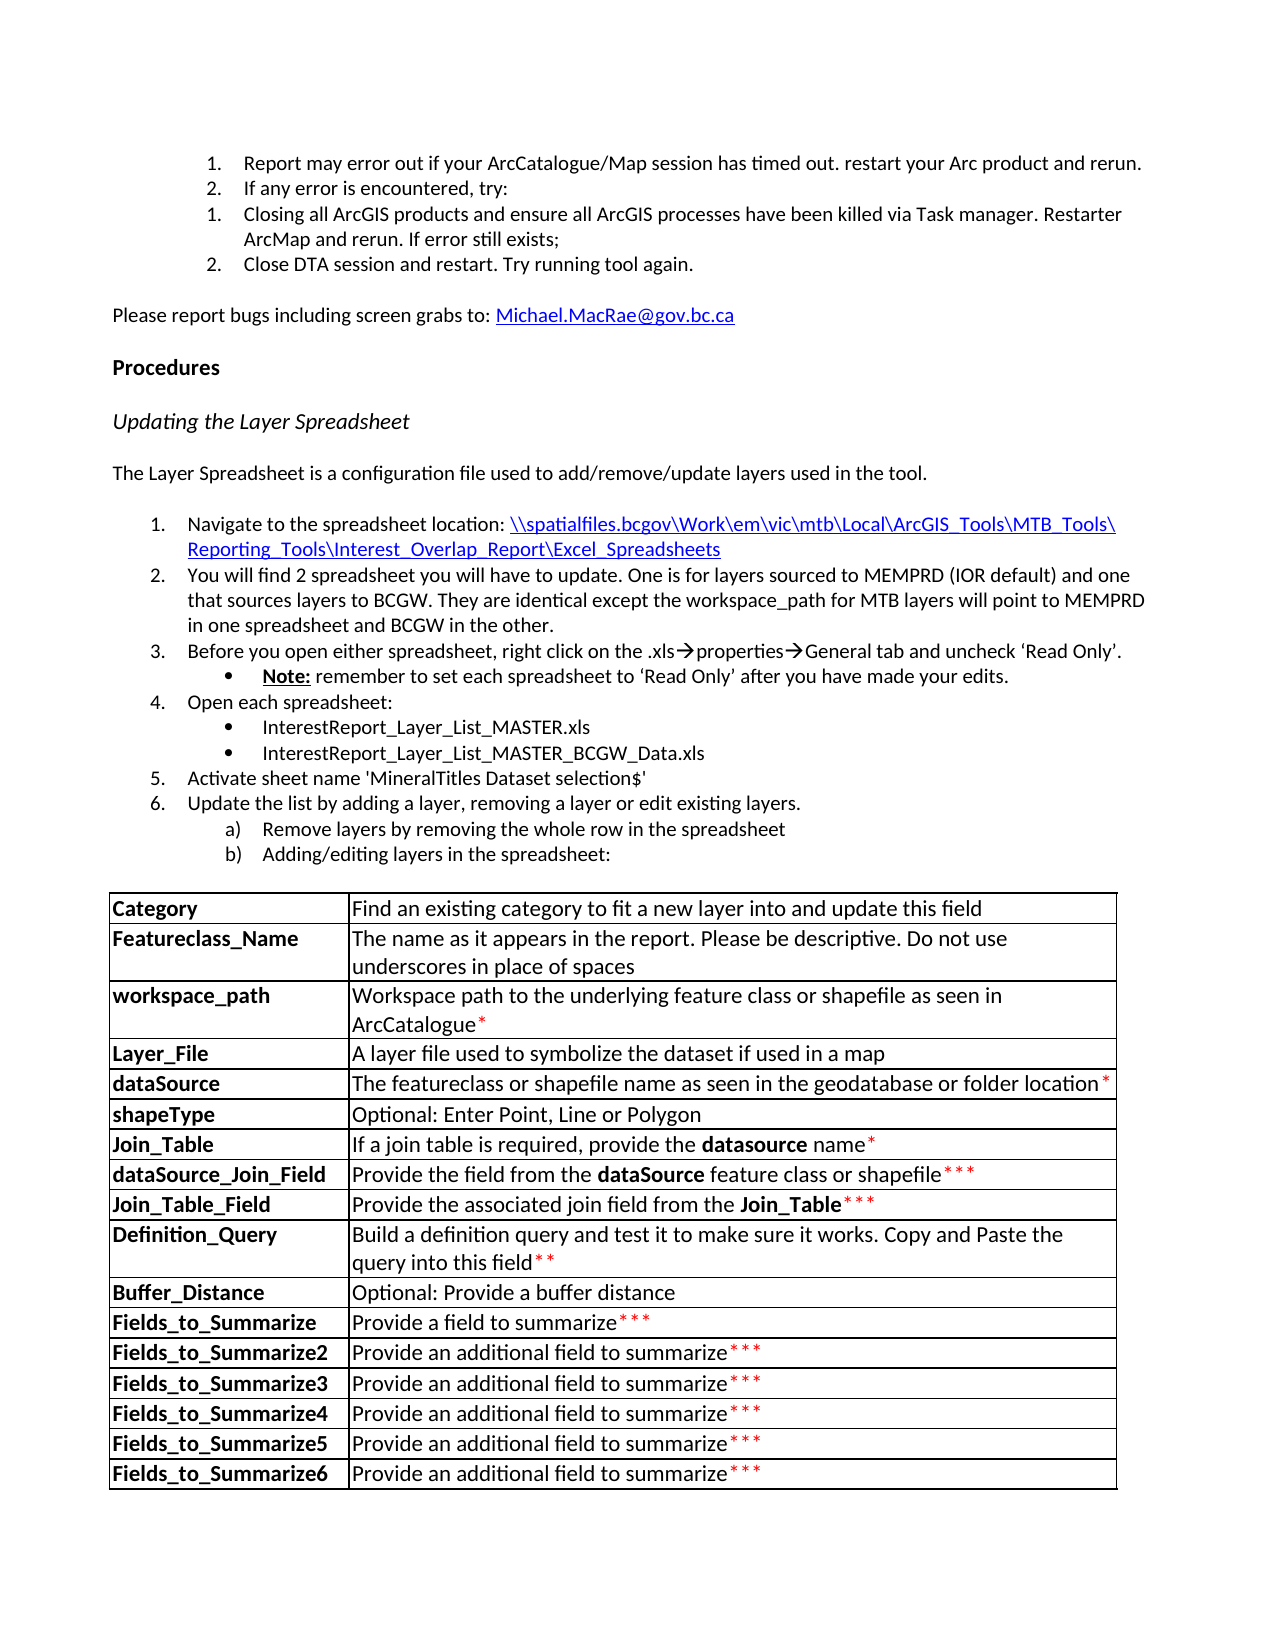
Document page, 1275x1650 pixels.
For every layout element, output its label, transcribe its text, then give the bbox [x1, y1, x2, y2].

table_header Category [110, 894, 348, 922]
table_cell Fields_to_Summarize [110, 1308, 348, 1337]
table_header Find an existing category to fit a new layer into and update this field [350, 894, 1116, 922]
table_cell Definition_Query [110, 1221, 348, 1277]
table_cell Fields_to_Summarize6 [110, 1460, 348, 1488]
list Close DTA session and restart. Try running tool again. [206, 252, 1162, 277]
text Please report bugs including screen grabs to: Michael.MacRae@gov.bc.ca [112, 302, 1162, 328]
table_cell A layer file used to symbolize the dataset if used in a map [350, 1039, 1116, 1068]
list InterestReport_Layer_List_MASTER_BCGW_Data.xls [225, 740, 1162, 765]
table_cell The name as it appears in the report. Please be descriptive. Do not use underscores in place of spaces [350, 924, 1116, 980]
table_cell dataSource_Join_Field [110, 1160, 348, 1189]
list Activate sheet name 'MineralTitles Dataset selection$' [150, 765, 1162, 791]
list Report may error out if your ArcCatalogue/Map session has timed out. restart your Arc product and rerun. [206, 150, 1162, 175]
list Update the list by adding a layer, removing a layer or edit existing layers. [150, 791, 1162, 816]
list Remove layers by removing the whole row in the spreadsheet [225, 816, 1162, 841]
table_cell Provide an additional field to summarize*** [350, 1429, 1116, 1458]
table_cell Layer_File [110, 1039, 348, 1068]
table_cell Provide an additional field to summarize*** [350, 1460, 1116, 1488]
table_cell Provide the field from the dataSource feature class or shapefile*** [350, 1160, 1116, 1189]
table_cell Provide the associated join field from the Join_Table*** [350, 1190, 1116, 1219]
table_cell Join_Table [110, 1130, 348, 1158]
table_cell shapeType [110, 1100, 348, 1128]
table_cell Provide an additional field to summarize*** [350, 1369, 1116, 1397]
table_cell Fields_to_Summarize2 [110, 1339, 348, 1367]
text Updating the Layer Spreadsheet [112, 407, 1162, 435]
table_cell Fields_to_Summarize3 [110, 1369, 348, 1397]
text The Layer Spreadsheet is a configuration file used to add/remove/update layers used in the tool. [112, 460, 1162, 486]
table_cell Optional: Provide a buffer distance [350, 1278, 1116, 1307]
table_cell Provide a field to summarize*** [350, 1308, 1116, 1337]
table_cell If a join table is required, provide the datasource name* [350, 1130, 1116, 1158]
list Navigate to the spreadsheet location: \\spatialfiles.bcgov\Work\em\vic\mtb\Local\ArcGIS_Tools\MTB_Tools\Reporting_Tools\Interest_Overlap_Report\Excel_Spreadsheets [150, 511, 1162, 562]
table_cell Join_Table_Field [110, 1190, 348, 1219]
table_cell The featureclass or shapefile name as seen in the geodatabase or folder location* [350, 1070, 1116, 1098]
list InterestReport_Layer_List_MASTER.xls [225, 714, 1162, 740]
list Note: remember to set each spreadsheet to ‘Read Only’ after you have made your edits. [225, 663, 1162, 689]
table_cell Featureclass_Name [110, 924, 348, 980]
table_cell dataSource [110, 1070, 348, 1098]
table_cell Build a definition query and test it to make sure it works. Copy and Paste the query into this field** [350, 1221, 1116, 1277]
list Open each spreadsheet: [150, 689, 1162, 714]
table_cell Optional: Enter Point, Line or Polygon [350, 1100, 1116, 1128]
list Closing all ArcGIS products and ensure all ArcGIS processes have been killed via Task manager. Restarter ArcMap and rerun. If error still exists; [206, 201, 1162, 252]
list Adding/editing layers in the spreadsheet: [225, 841, 1162, 867]
list If any error is encountered, try: [206, 175, 1162, 201]
table_cell Buffer_Distance [110, 1278, 348, 1307]
table_cell workspace_path [110, 982, 348, 1038]
table_cell Provide an additional field to summarize*** [350, 1339, 1116, 1367]
list Before you open either spreadsheet, right click on the .xlspropertiesGeneral tab and uncheck ‘Read Only’. [150, 638, 1162, 663]
table_cell Fields_to_Summarize5 [110, 1429, 348, 1458]
table_cell Workspace path to the underlying feature class or shapefile as seen in ArcCatalogue* [350, 982, 1116, 1038]
text Procedures [112, 353, 1162, 381]
table_cell Fields_to_Summarize4 [110, 1399, 348, 1428]
table_cell Provide an additional field to summarize*** [350, 1399, 1116, 1428]
list You will find 2 spreadsheet you will have to update. One is for layers sourced to MEMPRD (IOR default) and one that sources layers to BCGW. They are identical except the workspace_path for MTB layers will point to MEMPRD in one spreadsheet and BCGW in the other. [150, 562, 1162, 638]
